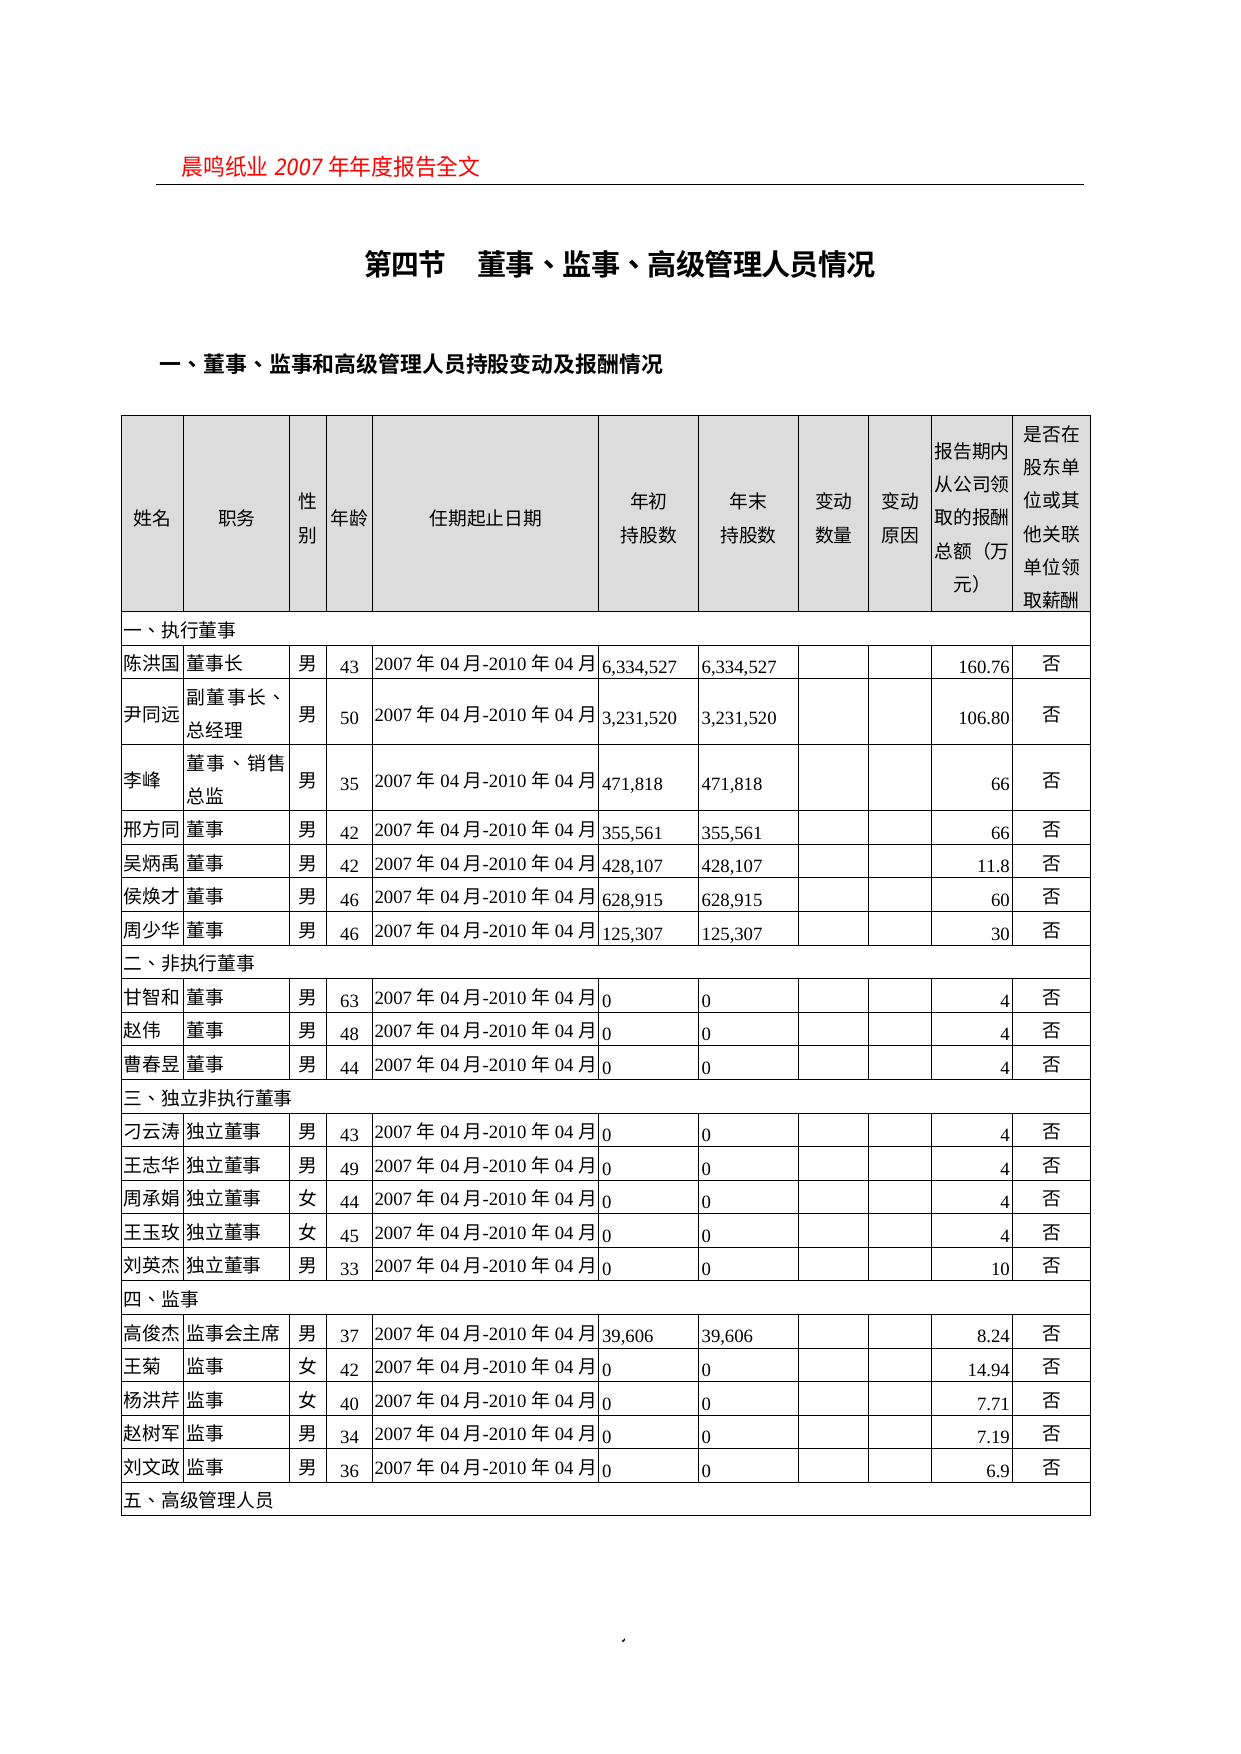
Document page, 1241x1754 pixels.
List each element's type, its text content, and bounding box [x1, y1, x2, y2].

table_cell 否 [1013, 1114, 1090, 1146]
table_cell 独立董事 [184, 1181, 289, 1213]
table_cell 2007 年 04 月-2010 年 04 月 [373, 1248, 598, 1280]
table_cell 4 [932, 1214, 1012, 1247]
table_cell 628,915 [699, 878, 798, 911]
table_cell 2007 年 04 月-2010 年 04 月 [373, 1147, 598, 1179]
table_cell 独立董事 [184, 1214, 289, 1247]
table_cell 刁云涛 [122, 1114, 183, 1146]
table_cell 男 [290, 811, 326, 844]
table_cell 董事 [184, 878, 289, 911]
table_cell 60 [932, 878, 1012, 911]
table_cell [799, 912, 868, 944]
table_cell 0 [699, 1214, 798, 1247]
table_cell [869, 811, 931, 844]
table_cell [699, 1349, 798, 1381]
table_cell 否 [1013, 1147, 1090, 1179]
table_cell 0 [699, 1013, 798, 1045]
table_cell 否 [1013, 1046, 1090, 1079]
table_cell 2007 年 04 月-2010 年 04 月 [373, 745, 598, 810]
table_cell 四、监事 [122, 1281, 1090, 1314]
table_cell [799, 1013, 868, 1045]
table_cell 独立董事 [184, 1114, 289, 1146]
table_cell 男 [290, 845, 326, 877]
table_cell 3,231,520 [599, 679, 698, 744]
table_cell 0 [699, 1181, 798, 1213]
table_cell 42 [327, 811, 372, 844]
table_cell 2007 年 04 月-2010 年 04 月 [373, 646, 598, 678]
table_cell 355,561 [599, 811, 698, 844]
table_cell 0 [599, 1214, 698, 1247]
table_header 年初 持股数 [599, 416, 698, 611]
table_header 任期起止日期 [373, 416, 598, 611]
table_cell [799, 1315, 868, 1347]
table_cell 428,107 [699, 845, 798, 877]
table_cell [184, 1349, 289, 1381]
table_cell 471,818 [599, 745, 698, 810]
table_cell 董事 [184, 811, 289, 844]
table_cell 0 [599, 979, 698, 1012]
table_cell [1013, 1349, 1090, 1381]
table_cell [869, 979, 931, 1012]
table_cell 男 [290, 1046, 326, 1079]
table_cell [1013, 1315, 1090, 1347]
table_cell 男 [290, 1147, 326, 1179]
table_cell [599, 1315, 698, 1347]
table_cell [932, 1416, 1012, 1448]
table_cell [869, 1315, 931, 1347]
table_cell 0 [699, 1248, 798, 1280]
table_cell 董事、销售 总监 [184, 745, 289, 810]
table_cell 李峰 [122, 745, 183, 810]
table_cell 4 [932, 979, 1012, 1012]
table_cell 否 [1013, 912, 1090, 944]
table_header 变动 数量 [799, 416, 868, 611]
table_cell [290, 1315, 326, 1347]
table_cell 44 [327, 1046, 372, 1079]
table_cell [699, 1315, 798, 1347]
table_cell 独立董事 [184, 1248, 289, 1280]
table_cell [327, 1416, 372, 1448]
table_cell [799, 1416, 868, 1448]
table_cell 侯焕才 [122, 878, 183, 911]
table_cell 否 [1013, 878, 1090, 911]
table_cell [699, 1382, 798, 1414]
table_cell 2007 年 04 月-2010 年 04 月 [373, 811, 598, 844]
table_cell [869, 1013, 931, 1045]
table_cell 2007 年 04 月-2010 年 04 月 [373, 979, 598, 1012]
table_cell 3,231,520 [699, 679, 798, 744]
table_cell 46 [327, 912, 372, 944]
table_cell 男 [290, 679, 326, 744]
table_cell 否 [1013, 845, 1090, 877]
table_cell [799, 878, 868, 911]
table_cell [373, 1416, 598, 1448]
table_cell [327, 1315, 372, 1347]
table_cell 陈洪国 [122, 646, 183, 678]
table_cell 43 [327, 646, 372, 678]
table_cell 0 [599, 1147, 698, 1179]
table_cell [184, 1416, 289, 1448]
table_cell 董事 [184, 845, 289, 877]
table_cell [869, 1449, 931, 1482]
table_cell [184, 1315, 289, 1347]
table_cell 42 [327, 845, 372, 877]
table_cell [799, 979, 868, 1012]
table_cell 44 [327, 1181, 372, 1213]
table_cell 30 [932, 912, 1012, 944]
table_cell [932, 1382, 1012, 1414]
table_cell [799, 679, 868, 744]
table_cell 男 [290, 646, 326, 678]
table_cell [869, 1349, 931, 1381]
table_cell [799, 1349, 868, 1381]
table_cell 否 [1013, 979, 1090, 1012]
table_cell 125,307 [599, 912, 698, 944]
table_cell 2007 年 04 月-2010 年 04 月 [373, 1013, 598, 1045]
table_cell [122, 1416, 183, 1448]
table_cell 4 [932, 1046, 1012, 1079]
table_cell [799, 1214, 868, 1247]
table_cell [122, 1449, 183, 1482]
table_cell 男 [290, 1248, 326, 1280]
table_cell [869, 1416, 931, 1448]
table_cell 否 [1013, 1248, 1090, 1280]
table_cell [799, 646, 868, 678]
table_cell 男 [290, 878, 326, 911]
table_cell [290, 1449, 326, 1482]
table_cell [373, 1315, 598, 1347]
table_header 变动 原因 [869, 416, 931, 611]
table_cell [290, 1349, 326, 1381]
table_cell 10 [932, 1248, 1012, 1280]
table_cell 4 [932, 1013, 1012, 1045]
table_cell 0 [599, 1248, 698, 1280]
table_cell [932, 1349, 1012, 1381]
table_cell 66 [932, 811, 1012, 844]
table_cell 男 [290, 912, 326, 944]
table_cell 董事 [184, 912, 289, 944]
table_cell 628,915 [599, 878, 698, 911]
table_cell 女 [290, 1181, 326, 1213]
table_cell 46 [327, 878, 372, 911]
table_cell 高俊杰 [122, 1315, 183, 1347]
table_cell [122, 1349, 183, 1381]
table_cell 董事 [184, 1046, 289, 1079]
table_cell [869, 1214, 931, 1247]
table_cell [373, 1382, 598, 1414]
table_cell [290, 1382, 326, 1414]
table_cell 2007 年 04 月-2010 年 04 月 [373, 1181, 598, 1213]
table_cell 二、非执行董事 [122, 946, 1090, 978]
table_cell [869, 646, 931, 678]
table_cell 否 [1013, 1013, 1090, 1045]
table_cell [869, 745, 931, 810]
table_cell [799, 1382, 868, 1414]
table_cell 2007 年 04 月-2010 年 04 月 [373, 1046, 598, 1079]
table_cell [869, 878, 931, 911]
table_cell 否 [1013, 679, 1090, 744]
table_cell 125,307 [699, 912, 798, 944]
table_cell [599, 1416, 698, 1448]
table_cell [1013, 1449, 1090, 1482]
table_cell 0 [699, 1046, 798, 1079]
table_cell 女 [290, 1214, 326, 1247]
table_cell 2007 年 04 月-2010 年 04 月 [373, 845, 598, 877]
table_cell 45 [327, 1214, 372, 1247]
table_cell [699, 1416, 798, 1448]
table_cell 43 [327, 1114, 372, 1146]
table_cell 王志华 [122, 1147, 183, 1179]
table_cell 0 [599, 1046, 698, 1079]
table_cell 2007 年 04 月-2010 年 04 月 [373, 679, 598, 744]
table_cell [799, 811, 868, 844]
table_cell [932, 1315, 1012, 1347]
table_cell 2007 年 04 月-2010 年 04 月 [373, 878, 598, 911]
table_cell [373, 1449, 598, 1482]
table_cell 4 [932, 1147, 1012, 1179]
table_cell 男 [290, 745, 326, 810]
table_cell 男 [290, 1114, 326, 1146]
table_cell 0 [699, 979, 798, 1012]
table_cell 否 [1013, 1181, 1090, 1213]
table_cell [869, 845, 931, 877]
table_header 姓名 [122, 416, 183, 611]
table_cell 尹同远 [122, 679, 183, 744]
table_header 年末 持股数 [699, 416, 798, 611]
table_header 报告期内 从公司领 取的报酬 总额（万 元） [932, 416, 1012, 611]
table_cell 66 [932, 745, 1012, 810]
table_cell 4 [932, 1181, 1012, 1213]
table_cell [799, 845, 868, 877]
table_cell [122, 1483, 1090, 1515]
subtitle 第四节 董事、监事、高级管理人员情况 [364, 244, 1105, 284]
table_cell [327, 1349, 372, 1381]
table_cell 否 [1013, 745, 1090, 810]
table_cell 106.80 [932, 679, 1012, 744]
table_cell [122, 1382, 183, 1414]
table_cell 副董事长、 总经理 [184, 679, 289, 744]
table_cell [799, 1147, 868, 1179]
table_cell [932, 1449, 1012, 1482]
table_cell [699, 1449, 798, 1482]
table_cell 33 [327, 1248, 372, 1280]
table_cell 50 [327, 679, 372, 744]
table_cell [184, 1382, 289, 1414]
table_cell [799, 745, 868, 810]
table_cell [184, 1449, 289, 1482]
table_cell [869, 1147, 931, 1179]
table_cell [869, 1046, 931, 1079]
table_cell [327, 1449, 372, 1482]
table_cell 独立董事 [184, 1147, 289, 1179]
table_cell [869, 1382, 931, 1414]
table_cell 董事 [184, 979, 289, 1012]
table_cell [869, 1114, 931, 1146]
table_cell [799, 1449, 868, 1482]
table_cell 周承娟 [122, 1181, 183, 1213]
table_cell [799, 1046, 868, 1079]
table_cell 160.76 [932, 646, 1012, 678]
table_cell 否 [1013, 811, 1090, 844]
table_cell 一、执行董事 [122, 612, 1090, 644]
table_cell 董事长 [184, 646, 289, 678]
table_cell [799, 1248, 868, 1280]
table_cell 否 [1013, 646, 1090, 678]
table_cell 赵伟 [122, 1013, 183, 1045]
table_cell 0 [699, 1147, 798, 1179]
table_cell 周少华 [122, 912, 183, 944]
table_cell 471,818 [699, 745, 798, 810]
table_cell [869, 912, 931, 944]
table_cell 2007 年 04 月-2010 年 04 月 [373, 1114, 598, 1146]
table_cell 428,107 [599, 845, 698, 877]
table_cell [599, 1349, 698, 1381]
table_cell [799, 1181, 868, 1213]
table_cell 2007 年 04 月-2010 年 04 月 [373, 1214, 598, 1247]
table_cell [869, 679, 931, 744]
table_cell 63 [327, 979, 372, 1012]
table_cell [799, 1114, 868, 1146]
table_cell 35 [327, 745, 372, 810]
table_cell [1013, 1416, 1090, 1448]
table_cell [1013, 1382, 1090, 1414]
table_cell 0 [599, 1013, 698, 1045]
table_cell 0 [599, 1181, 698, 1213]
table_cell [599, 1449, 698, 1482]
table_cell 曹春昱 [122, 1046, 183, 1079]
subtitle 一、董事、监事和高级管理人员持股变动及报酬情况 [159, 349, 1105, 379]
table_cell 2007 年 04 月-2010 年 04 月 [373, 912, 598, 944]
table_cell 否 [1013, 1214, 1090, 1247]
table_cell 4 [932, 1114, 1012, 1146]
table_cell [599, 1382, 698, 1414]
table_cell 11.8 [932, 845, 1012, 877]
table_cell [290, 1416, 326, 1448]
table_cell 0 [599, 1114, 698, 1146]
table_cell 三、独立非执行董事 [122, 1080, 1090, 1112]
table_cell 男 [290, 1013, 326, 1045]
table_cell 甘智和 [122, 979, 183, 1012]
table_cell 董事 [184, 1013, 289, 1045]
table_cell 吴炳禹 [122, 845, 183, 877]
table_header 职务 [184, 416, 289, 611]
table_header 性 别 [290, 416, 326, 611]
table_cell 0 [699, 1114, 798, 1146]
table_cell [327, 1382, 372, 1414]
table_header 是否在 股东单 位或其 他关联 单位领 取薪酬 [1013, 416, 1090, 611]
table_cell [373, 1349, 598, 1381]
table_cell [869, 1181, 931, 1213]
table_cell 48 [327, 1013, 372, 1045]
table_header 年龄 [327, 416, 372, 611]
table_cell 355,561 [699, 811, 798, 844]
table_cell 刘英杰 [122, 1248, 183, 1280]
table_cell [869, 1248, 931, 1280]
table_cell 邢方同 [122, 811, 183, 844]
table_cell 男 [290, 979, 326, 1012]
table_cell 6,334,527 [599, 646, 698, 678]
table_cell 49 [327, 1147, 372, 1179]
table_cell 6,334,527 [699, 646, 798, 678]
table_cell 王玉玫 [122, 1214, 183, 1247]
